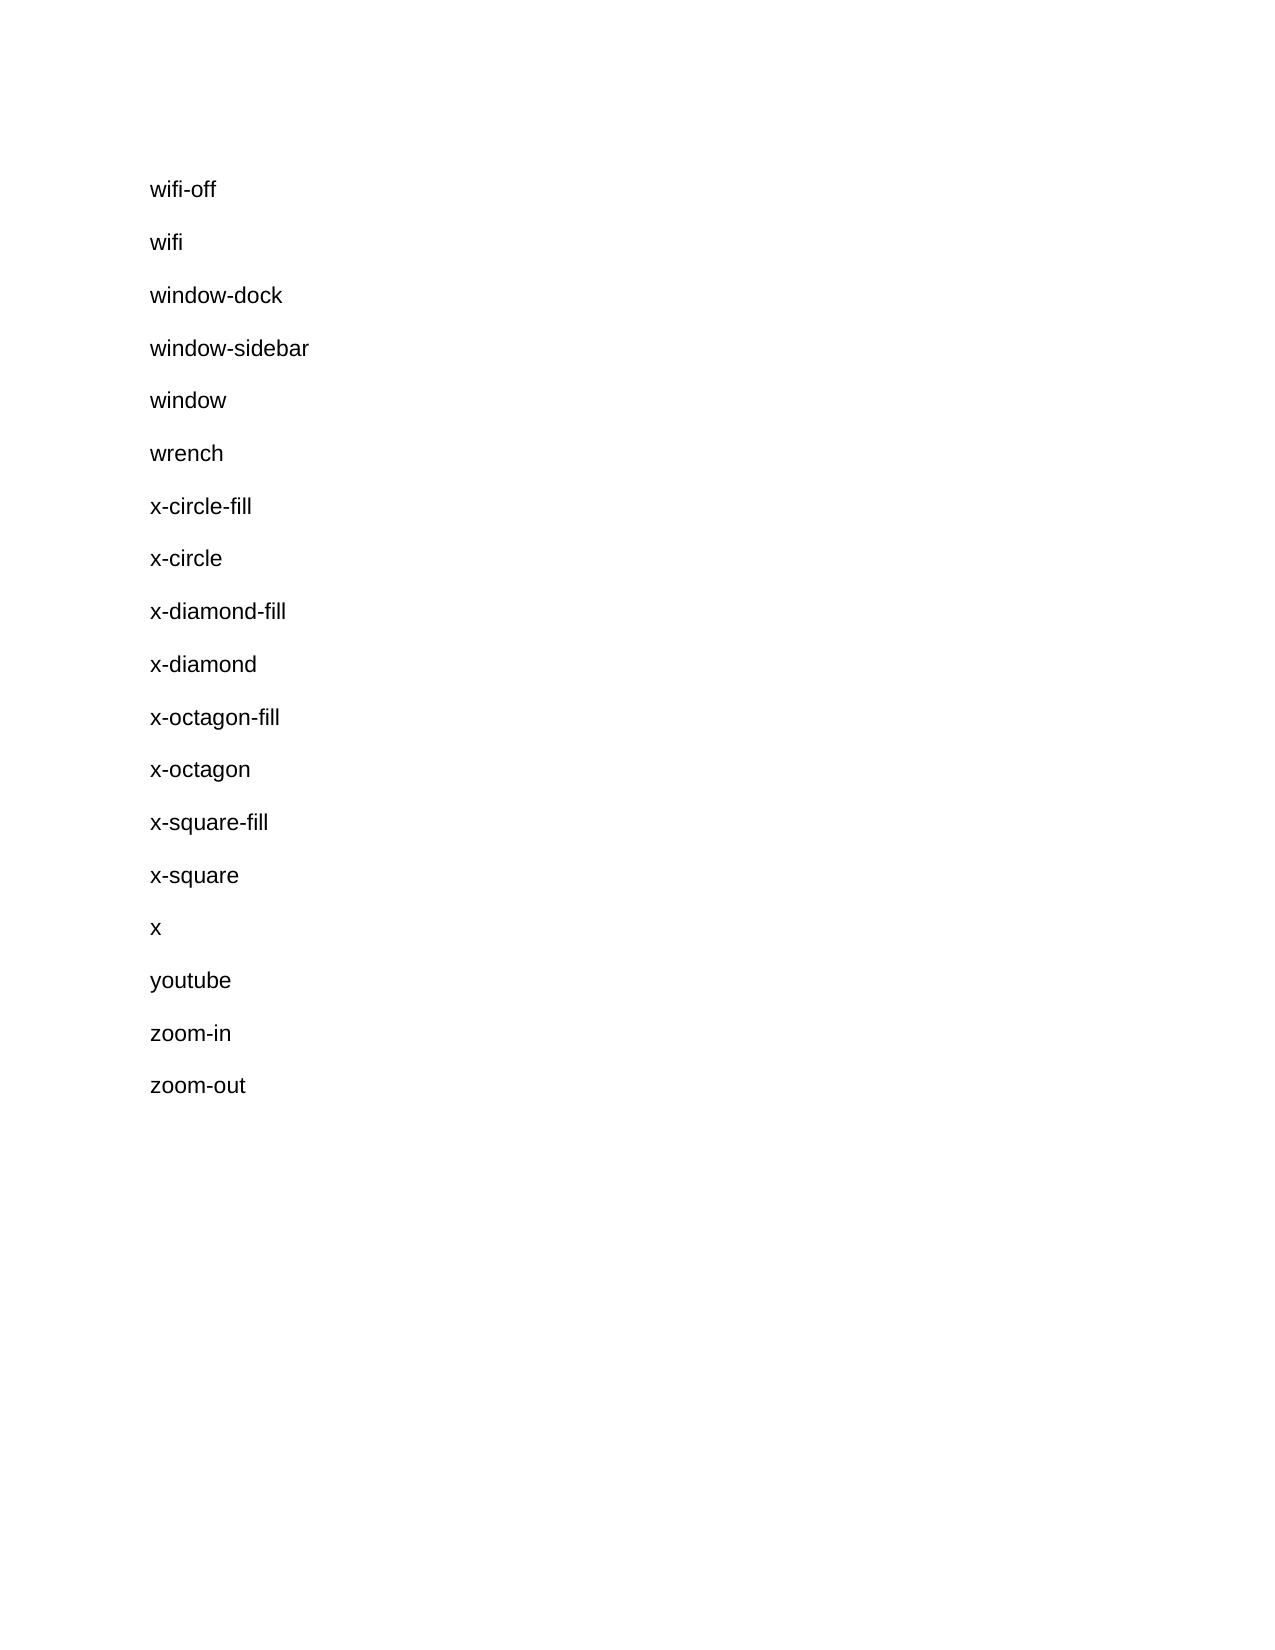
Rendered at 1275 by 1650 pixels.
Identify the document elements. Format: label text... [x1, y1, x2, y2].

text window [150, 387, 1125, 413]
text youtube [150, 967, 1125, 993]
text wifi-off [150, 176, 1125, 203]
text x-square [150, 862, 1125, 888]
text x-circle-fill [150, 493, 1125, 519]
text window-dock [150, 282, 1125, 308]
text wrench [150, 440, 1125, 466]
text zoom-in [150, 1020, 1125, 1046]
text window-sidebar [150, 334, 1125, 361]
text wifi [150, 229, 1125, 255]
text x-square-fill [150, 809, 1125, 835]
text x-diamond [150, 651, 1125, 677]
text x [150, 914, 1125, 941]
text x-circle [150, 545, 1125, 572]
text x-diamond-fill [150, 598, 1125, 624]
text x-octagon [150, 756, 1125, 782]
text zoom-out [150, 1072, 1125, 1099]
text x-octagon-fill [150, 703, 1125, 730]
